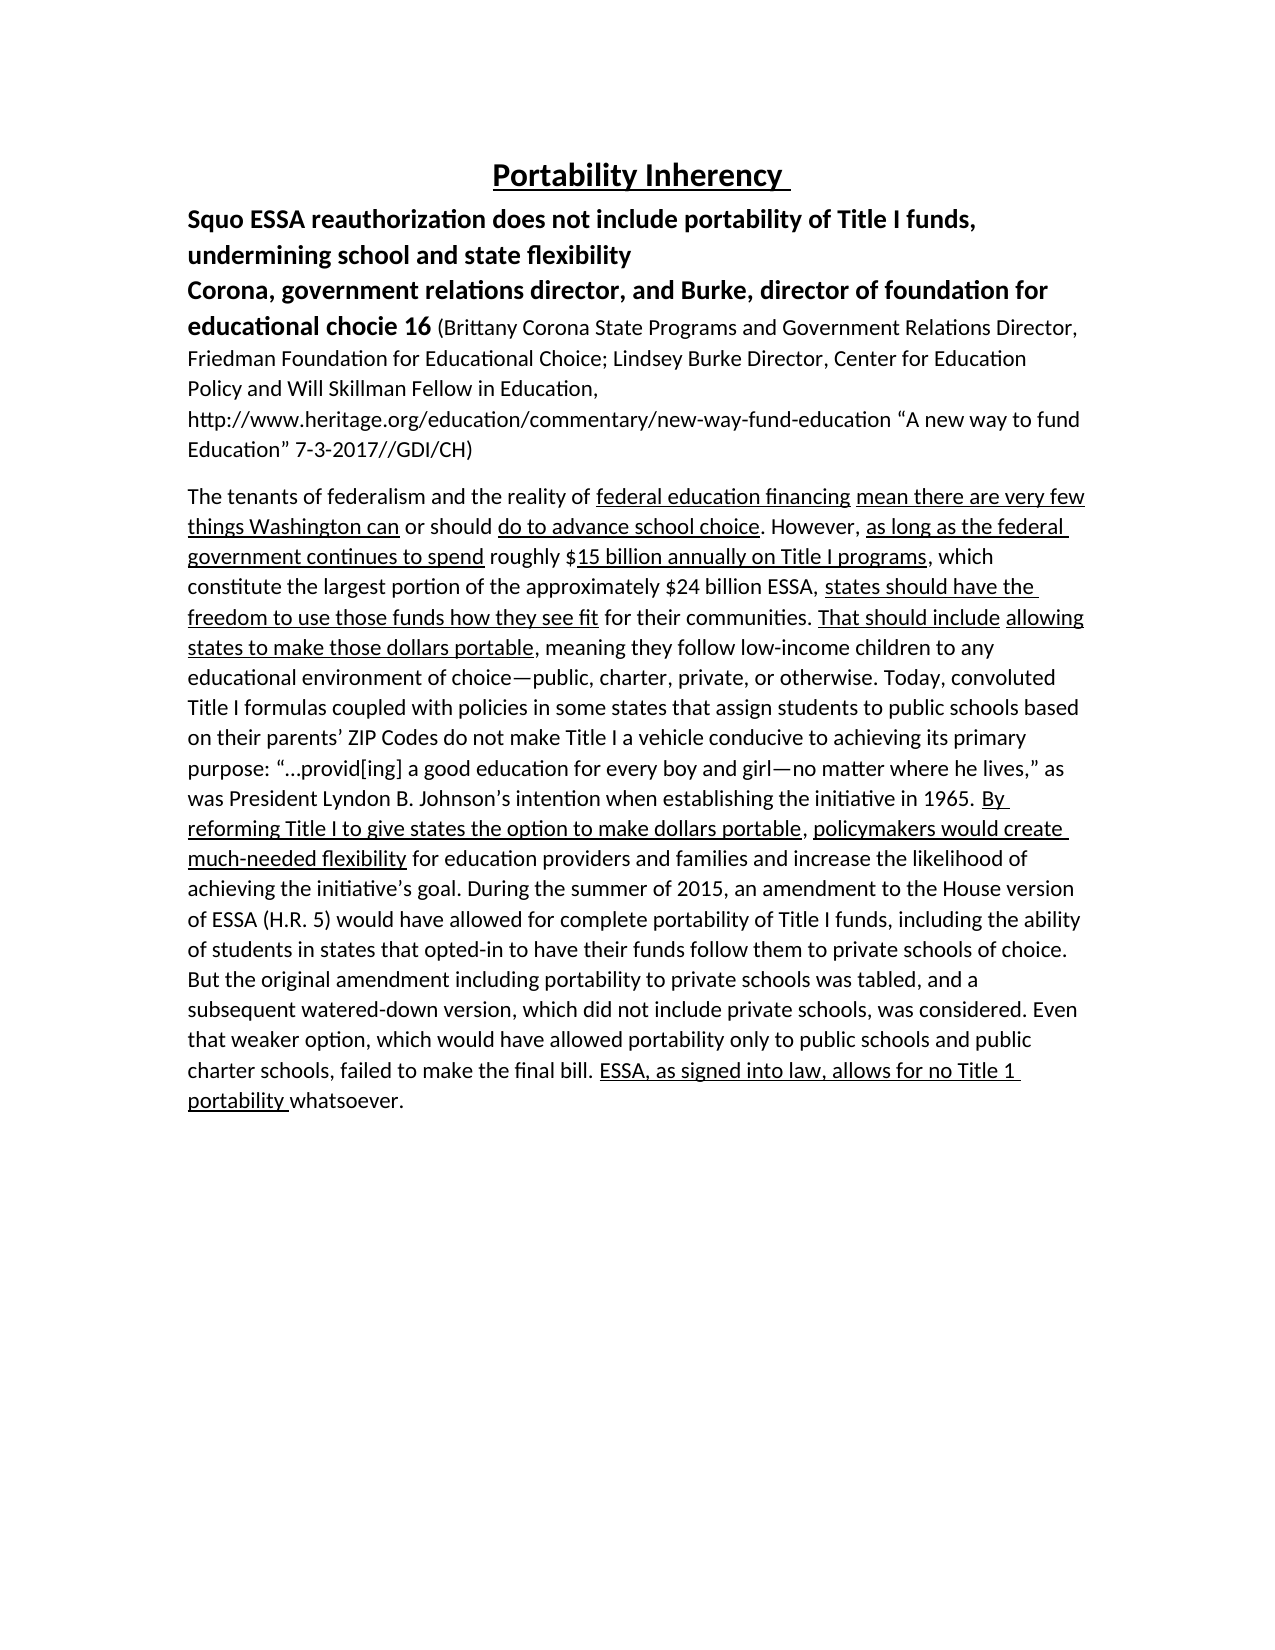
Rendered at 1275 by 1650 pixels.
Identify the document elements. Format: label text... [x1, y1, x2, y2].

subtitle Squo ESSA reauthorization does not include portability of Title I funds, undermining school and state flexibility [187, 202, 1087, 271]
text Corona, government relations director, and Burke, director of foundation for educational chocie 16 (Brittany Corona State Programs and Government Relations Director, Friedman Foundation for Educational Choice; Lindsey Burke Director, Center for Education Policy and Will Skillman Fellow in Education, http://www.heritage.org/education/commentary/new-way-fund-education “A new way to fund Education” 7-3-2017//GDI/CH) [187, 273, 1087, 463]
subtitle Portability Inherency [187, 154, 1087, 195]
text The tenants of federalism and the reality of federal education financing mean there are very few things Washington can or should do to advance school choice. However, as long as the federal government continues to spend roughly $15 billion annually on Title I programs, which constitute the largest portion of the approximately $24 billion ESSA, states should have the freedom to use those funds how they see fit for their communities. That should include allowing states to make those dollars portable, meaning they follow low-income children to any educational environment of choice—public, charter, private, or otherwise. Today, convoluted Title I formulas coupled with policies in some states that assign students to public schools based on their parents’ ZIP Codes do not make Title I a vehicle conducive to achieving its primary purpose: “…provid[ing] a good education for every boy and girl—no matter where he lives,” as was President Lyndon B. Johnson’s intention when establishing the initiative in 1965. By reforming Title I to give states the option to make dollars portable, policymakers would create much-needed flexibility for education providers and families and increase the likelihood of achieving the initiative’s goal. During the summer of 2015, an amendment to the House version of ESSA (H.R. 5) would have allowed for complete portability of Title I funds, including the ability of students in states that opted-in to have their funds follow them to private schools of choice. But the original amendment including portability to private schools was tabled, and a subsequent watered-down version, which did not include private schools, was considered. Even that weaker option, which would have allowed portability only to public schools and public charter schools, failed to make the final bill. ESSA, as signed into law, allows for no Title 1 portability whatsoever. [187, 482, 1087, 1114]
